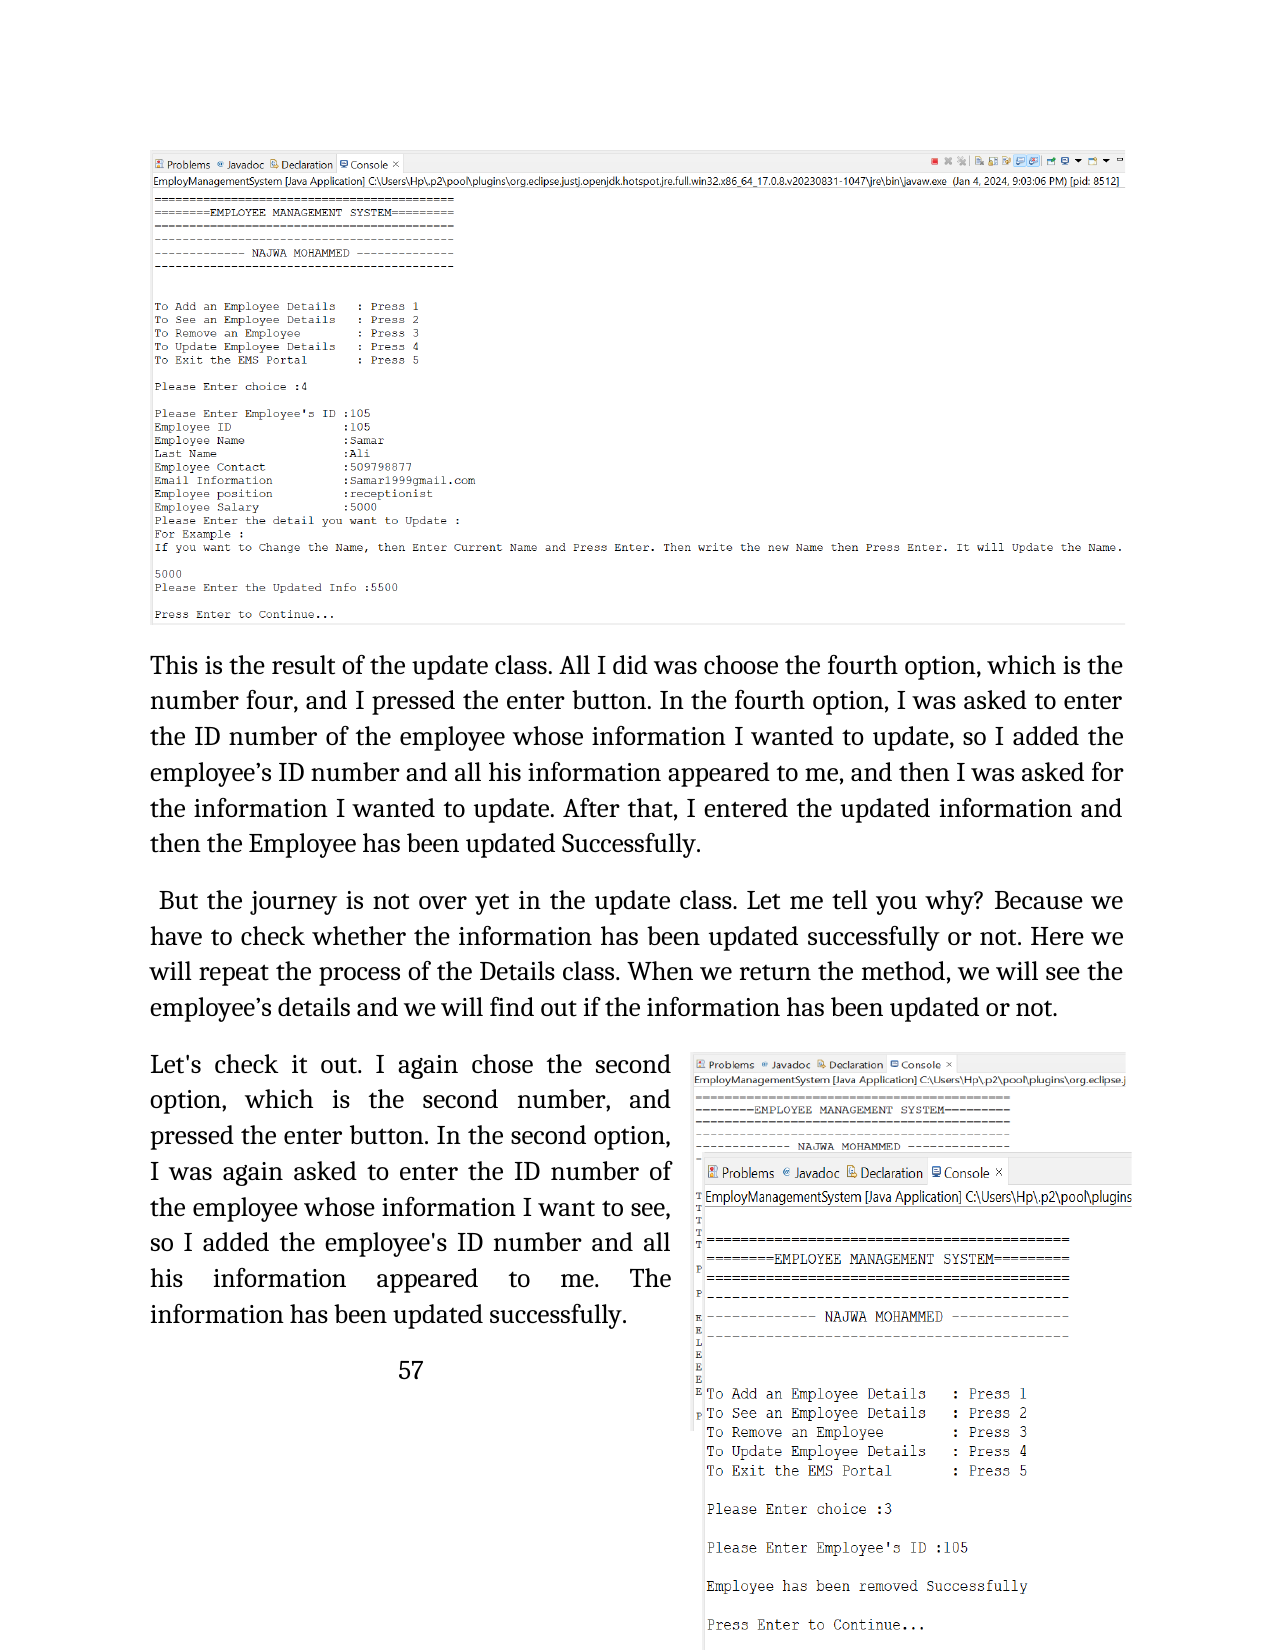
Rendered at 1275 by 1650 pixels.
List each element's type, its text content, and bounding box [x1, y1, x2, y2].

text 57 [150, 1355, 690, 1386]
picture [150, 150, 1125, 625]
picture [690, 1052, 1132, 1650]
text Let's check it out. I again chose the second option, which is the second number, and pressed the enter button. In the second option, I was again asked to enter the ID number of the employee whose information I want to see, so I added the employee's ID number and all his information appeared to me. The information has been updated successfully. [150, 1049, 1125, 1330]
text This is the result of the update class. All I did was choose the fourth option, which is the number four, and I pressed the enter button. In the fourth option, I was asked to enter the ID number of the employee whose information I wanted to update, so I added the employee’s ID number and all his information appeared to me, and then I was asked for the information I wanted to update. After that, I entered the updated information and then the Employee has been updated Successfully. [150, 650, 1125, 859]
text But the journey is not over yet in the update class. Let me tell you why? Because we have to check whether the information has been updated successfully or not. Here we will repeat the process of the Details class. When we return the method, we will see the employee’s details and we will find out if the information has been updated or not. [150, 885, 1125, 1023]
